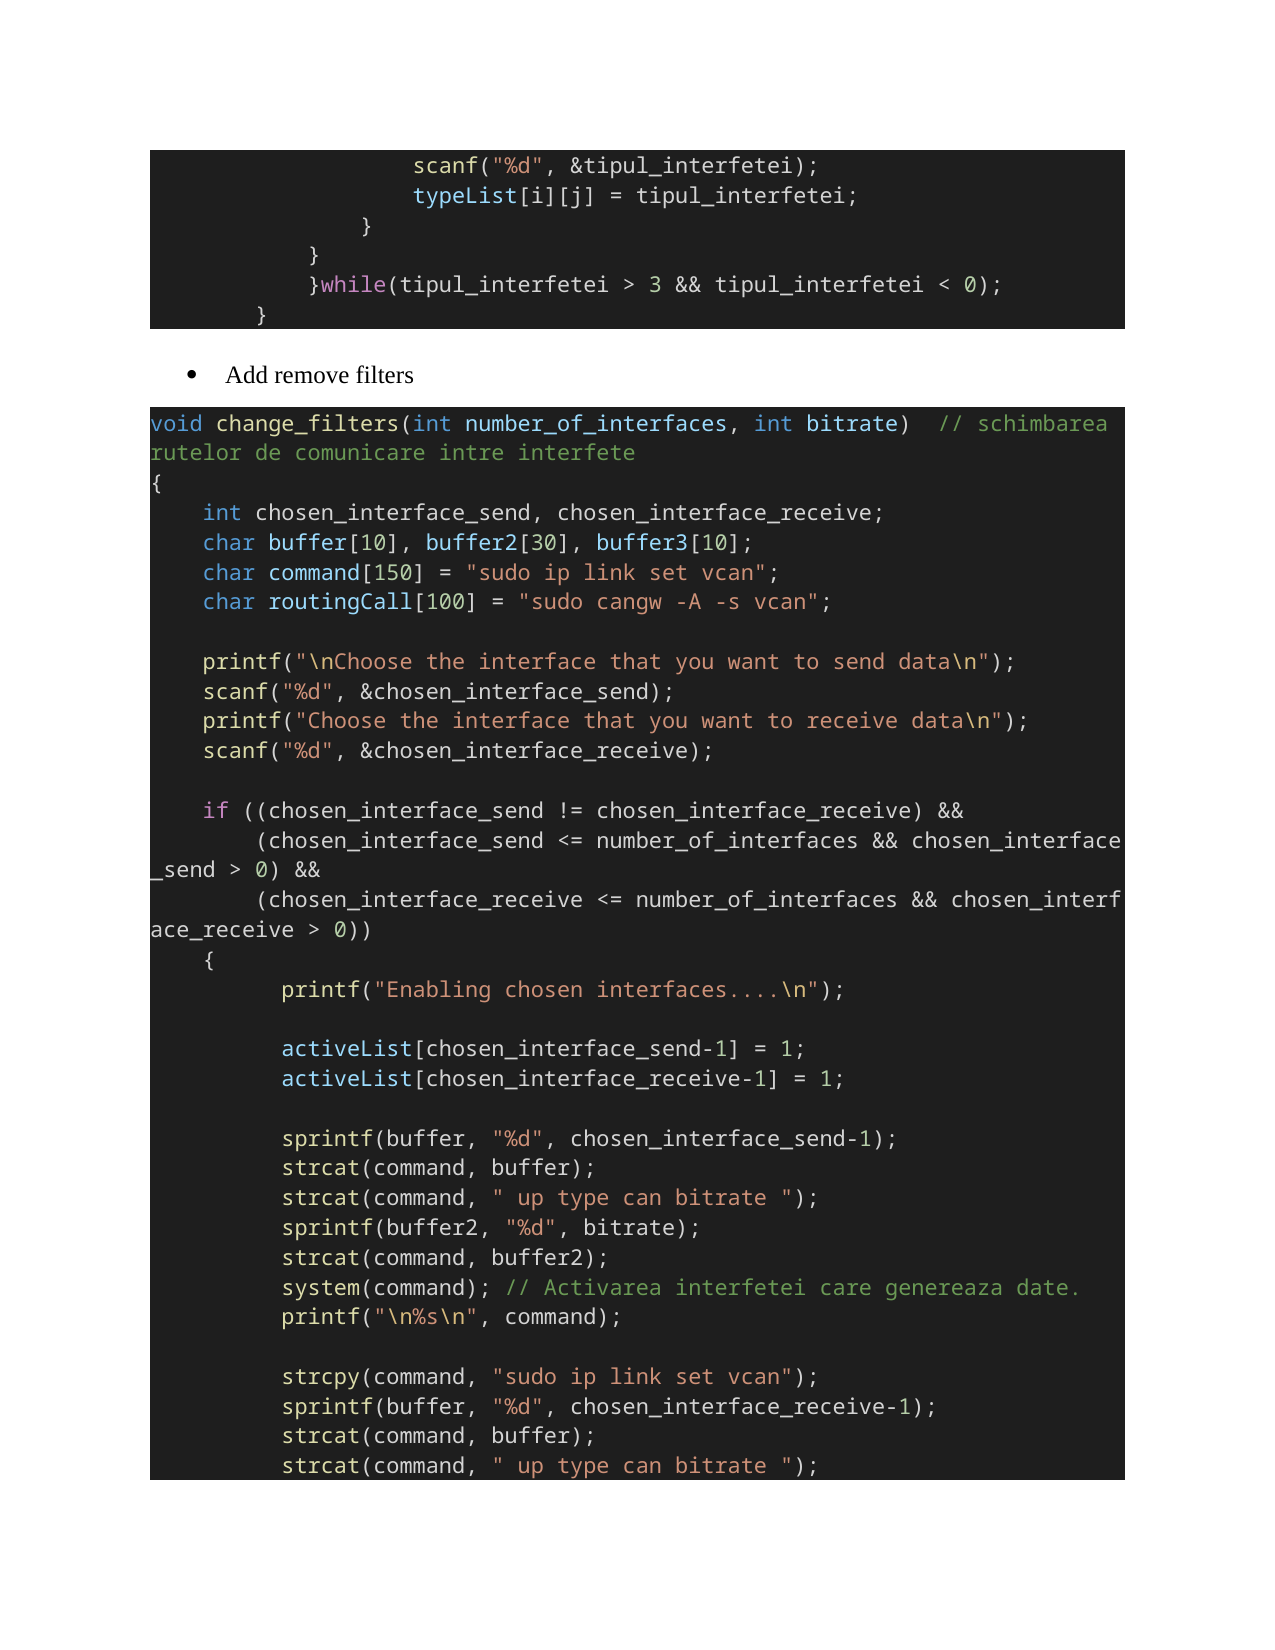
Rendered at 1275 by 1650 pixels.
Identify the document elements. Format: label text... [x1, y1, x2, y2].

text scanf("%d", &tipul_interfetei); [150, 150, 1125, 180]
text }while(tipul_interfetei > 3 && tipul_interfetei < 0); [150, 269, 1125, 299]
text strcat(command, " up type can bitrate "); [150, 1182, 1125, 1212]
text char command[150] = "sudo ip link set vcan"; [150, 556, 1125, 586]
text strcat(command, " up type can bitrate "); [150, 1450, 1125, 1480]
list Add remove filters [187, 360, 1125, 388]
text strcat(command, buffer); [150, 1420, 1125, 1450]
text strcat(command, buffer2); [150, 1242, 1125, 1271]
text { [150, 944, 1125, 973]
text char buffer[10], buffer2[30], buffer3[10]; [150, 527, 1125, 556]
text { [150, 467, 1125, 497]
text printf("\n%s\n", command); [150, 1301, 1125, 1331]
text sprintf(buffer, "%d", chosen_interface_receive-1); [150, 1391, 1125, 1420]
text strcat(command, buffer); [150, 1152, 1125, 1182]
text (chosen_interface_send <= number_of_interfaces && chosen_interface_send > 0) && [150, 824, 1125, 884]
text sprintf(buffer, "%d", chosen_interface_send-1); [150, 1122, 1125, 1152]
text (chosen_interface_receive <= number_of_interfaces && chosen_interface_receive > 0)) [150, 884, 1125, 944]
text sprintf(buffer2, "%d", bitrate); [150, 1212, 1125, 1242]
text system(command); // Activarea interfetei care genereaza date. [150, 1271, 1125, 1301]
text printf("Choose the interface that you want to receive data\n"); [150, 705, 1125, 735]
text strcpy(command, "sudo ip link set vcan"); [150, 1361, 1125, 1391]
text } [150, 299, 1125, 329]
text int chosen_interface_send, chosen_interface_receive; [150, 497, 1125, 527]
text printf("\nChoose the interface that you want to send data\n"); [150, 646, 1125, 676]
text } [150, 239, 1125, 269]
text scanf("%d", &chosen_interface_send); [150, 676, 1125, 705]
text activeList[chosen_interface_receive-1] = 1; [150, 1063, 1125, 1093]
text if ((chosen_interface_send != chosen_interface_receive) && [150, 795, 1125, 824]
text } [150, 209, 1125, 239]
text activeList[chosen_interface_send-1] = 1; [150, 1033, 1125, 1063]
text typeList[i][j] = tipul_interfetei; [150, 180, 1125, 209]
text printf("Enabling chosen interfaces....\n"); [150, 973, 1125, 1003]
text char routingCall[100] = "sudo cangw -A -s vcan"; [150, 586, 1125, 616]
text scanf("%d", &chosen_interface_receive); [150, 735, 1125, 765]
text void change_filters(int number_of_interfaces, int bitrate) // schimbarea rutelor de comunicare intre interfete [150, 407, 1125, 467]
